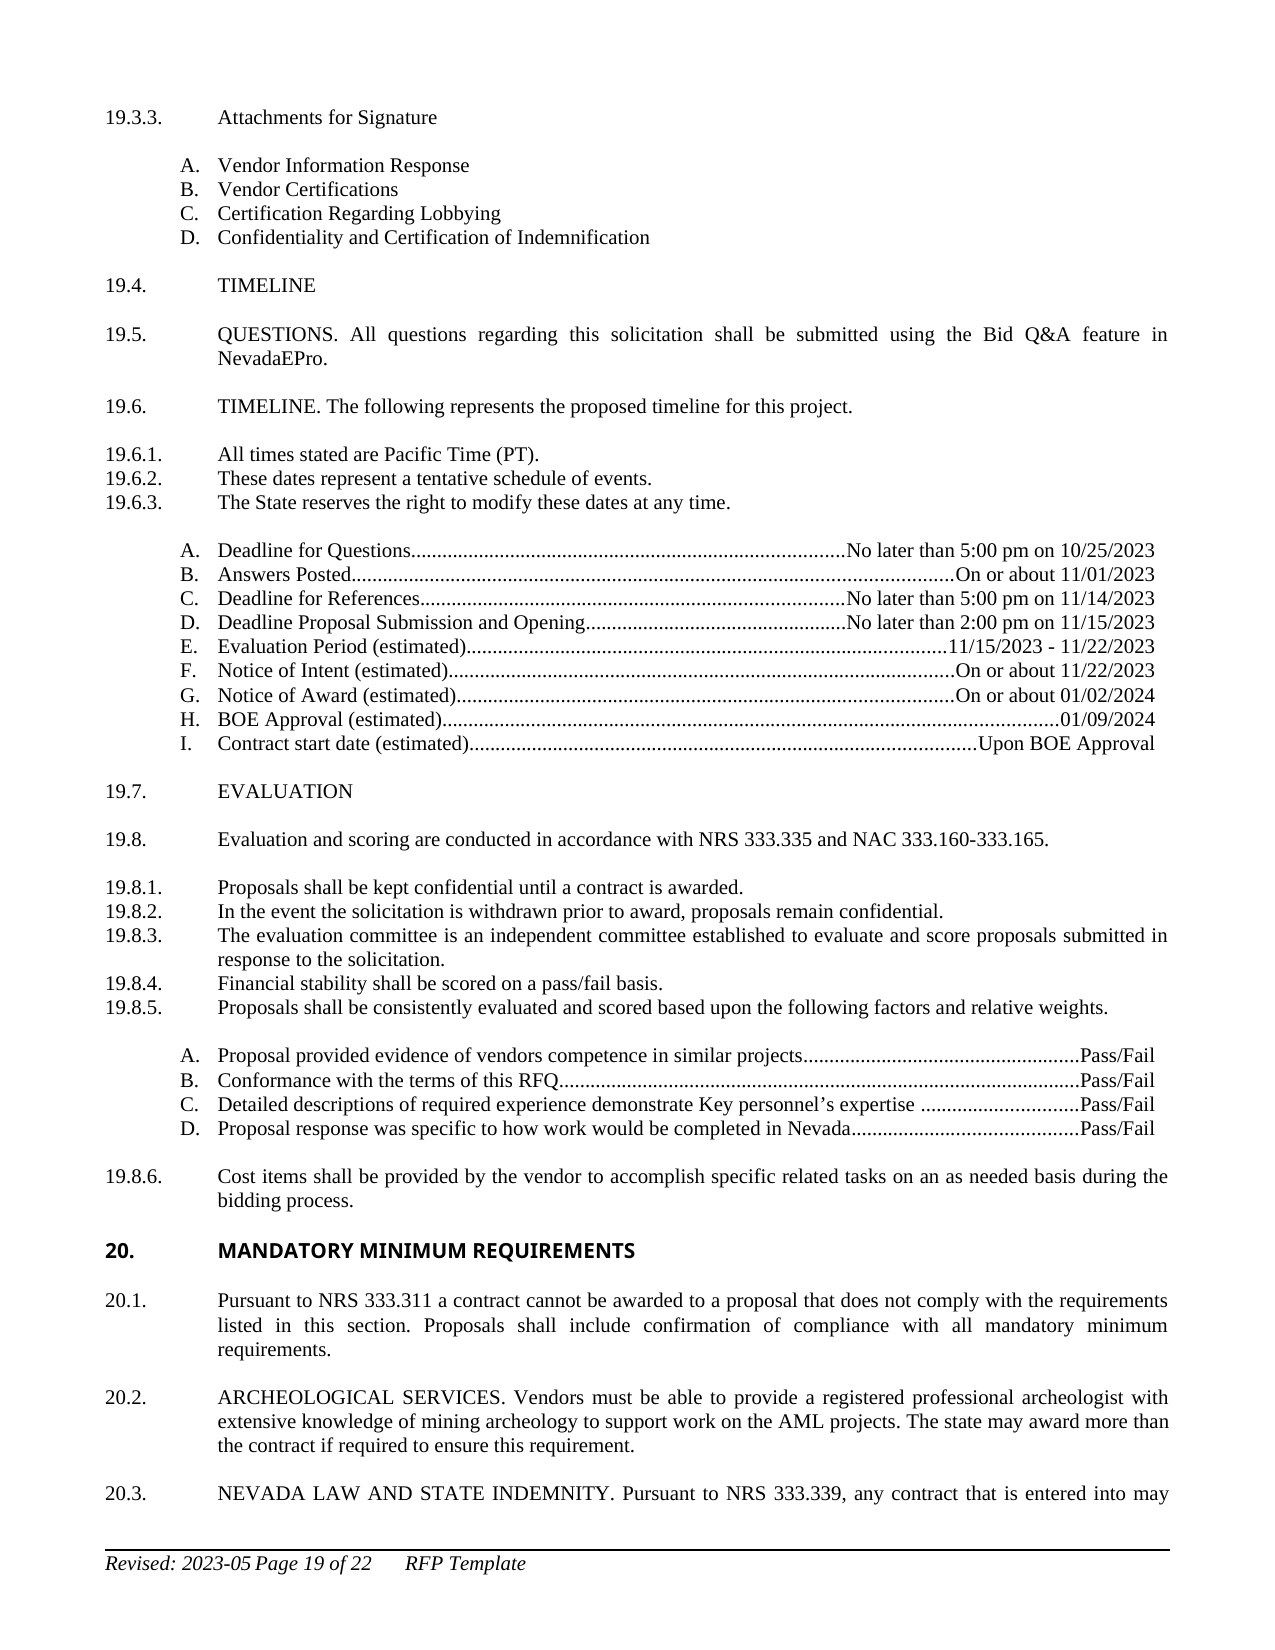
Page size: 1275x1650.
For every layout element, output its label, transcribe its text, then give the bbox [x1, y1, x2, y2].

subtitle Answers Posted On or about 11/01/2023 [180, 562, 1170, 586]
subtitle TIMELINE [105, 273, 1170, 297]
subtitle TIMELINE. The following represents the proposed timeline for this project. [105, 394, 1170, 418]
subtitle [105, 1481, 1170, 1505]
subtitle BOE Approval (estimated) 01/09/2024 [180, 707, 1170, 731]
subtitle All times stated are Pacific Time (PT). [105, 442, 1170, 466]
subtitle Vendor Certifications [180, 177, 1170, 201]
subtitle Notice of Award (estimated) On or about 01/02/2024 [180, 682, 1170, 707]
subtitle In the event the solicitation is withdrawn prior to award, proposals remain confidential. [105, 899, 1170, 923]
subtitle Attachments for Signature [105, 105, 1170, 129]
subtitle Contract start date (estimated) Upon BOE Approval [180, 731, 1170, 755]
subtitle Confidentiality and Certification of Indemnification [180, 225, 1170, 249]
subtitle The State reserves the right to modify these dates at any time. [105, 490, 1170, 514]
subtitle Notice of Intent (estimated) On or about 11/22/2023 [180, 658, 1170, 682]
subtitle Conformance with the terms of this RFQ Pass/Fail [180, 1067, 1170, 1092]
subtitle Proposal provided evidence of vendors competence in similar projects Pass/Fail [180, 1043, 1170, 1067]
subtitle Financial stability shall be scored on a pass/fail basis. [105, 971, 1170, 995]
subtitle Deadline for Questions No later than 5:00 pm on 10/25/2023 [180, 538, 1170, 562]
subtitle Evaluation and scoring are conducted in accordance with NRS 333.335 and NAC 333.160-333.165. [105, 827, 1170, 851]
subtitle Evaluation Period (estimated) 11/15/2023 - 11/22/2023 [180, 634, 1170, 658]
subtitle Pursuant to NRS 333.311 a contract cannot be awarded to a proposal that does not comply with the requirements listed in this section. Proposals shall include confirmation of compliance with all mandatory minimum requirements. [105, 1288, 1170, 1361]
subtitle Certification Regarding Lobbying [180, 201, 1170, 225]
subtitle These dates represent a tentative schedule of events. [105, 466, 1170, 490]
subtitle Deadline for References No later than 5:00 pm on 11/14/2023 [180, 586, 1170, 610]
subtitle Detailed descriptions of required experience demonstrate Key personnel’s expertise Pass/Fail [180, 1092, 1170, 1116]
subtitle QUESTIONS. All questions regarding this solicitation shall be submitted using the Bid Q&A feature in NevadaEPro. [105, 322, 1170, 370]
subtitle Deadline Proposal Submission and Opening No later than 2:00 pm on 11/15/2023 [180, 610, 1170, 634]
subtitle Proposal response was specific to how work would be completed in Nevada Pass/Fail [180, 1116, 1170, 1140]
subtitle Cost items shall be provided by the vendor to accomplish specific related tasks on an as needed basis during the bidding process. [105, 1164, 1170, 1212]
subtitle Vendor Information Response [180, 153, 1170, 177]
subtitle MANDATORY MINIMUM REQUIREMENTS [105, 1236, 1170, 1264]
subtitle Proposals shall be consistently evaluated and scored based upon the following factors and relative weights. [105, 995, 1170, 1019]
subtitle Proposals shall be kept confidential until a contract is awarded. [105, 875, 1170, 899]
subtitle The evaluation committee is an independent committee established to evaluate and score proposals submitted in response to the solicitation. [105, 923, 1170, 971]
subtitle ARCHEOLOGICAL SERVICES. Vendors must be able to provide a registered professional archeologist with extensive knowledge of mining archeology to support work on the AML projects. The state may award more than the contract if required to ensure this requirement. [105, 1385, 1170, 1457]
subtitle EVALUATION [105, 779, 1170, 803]
